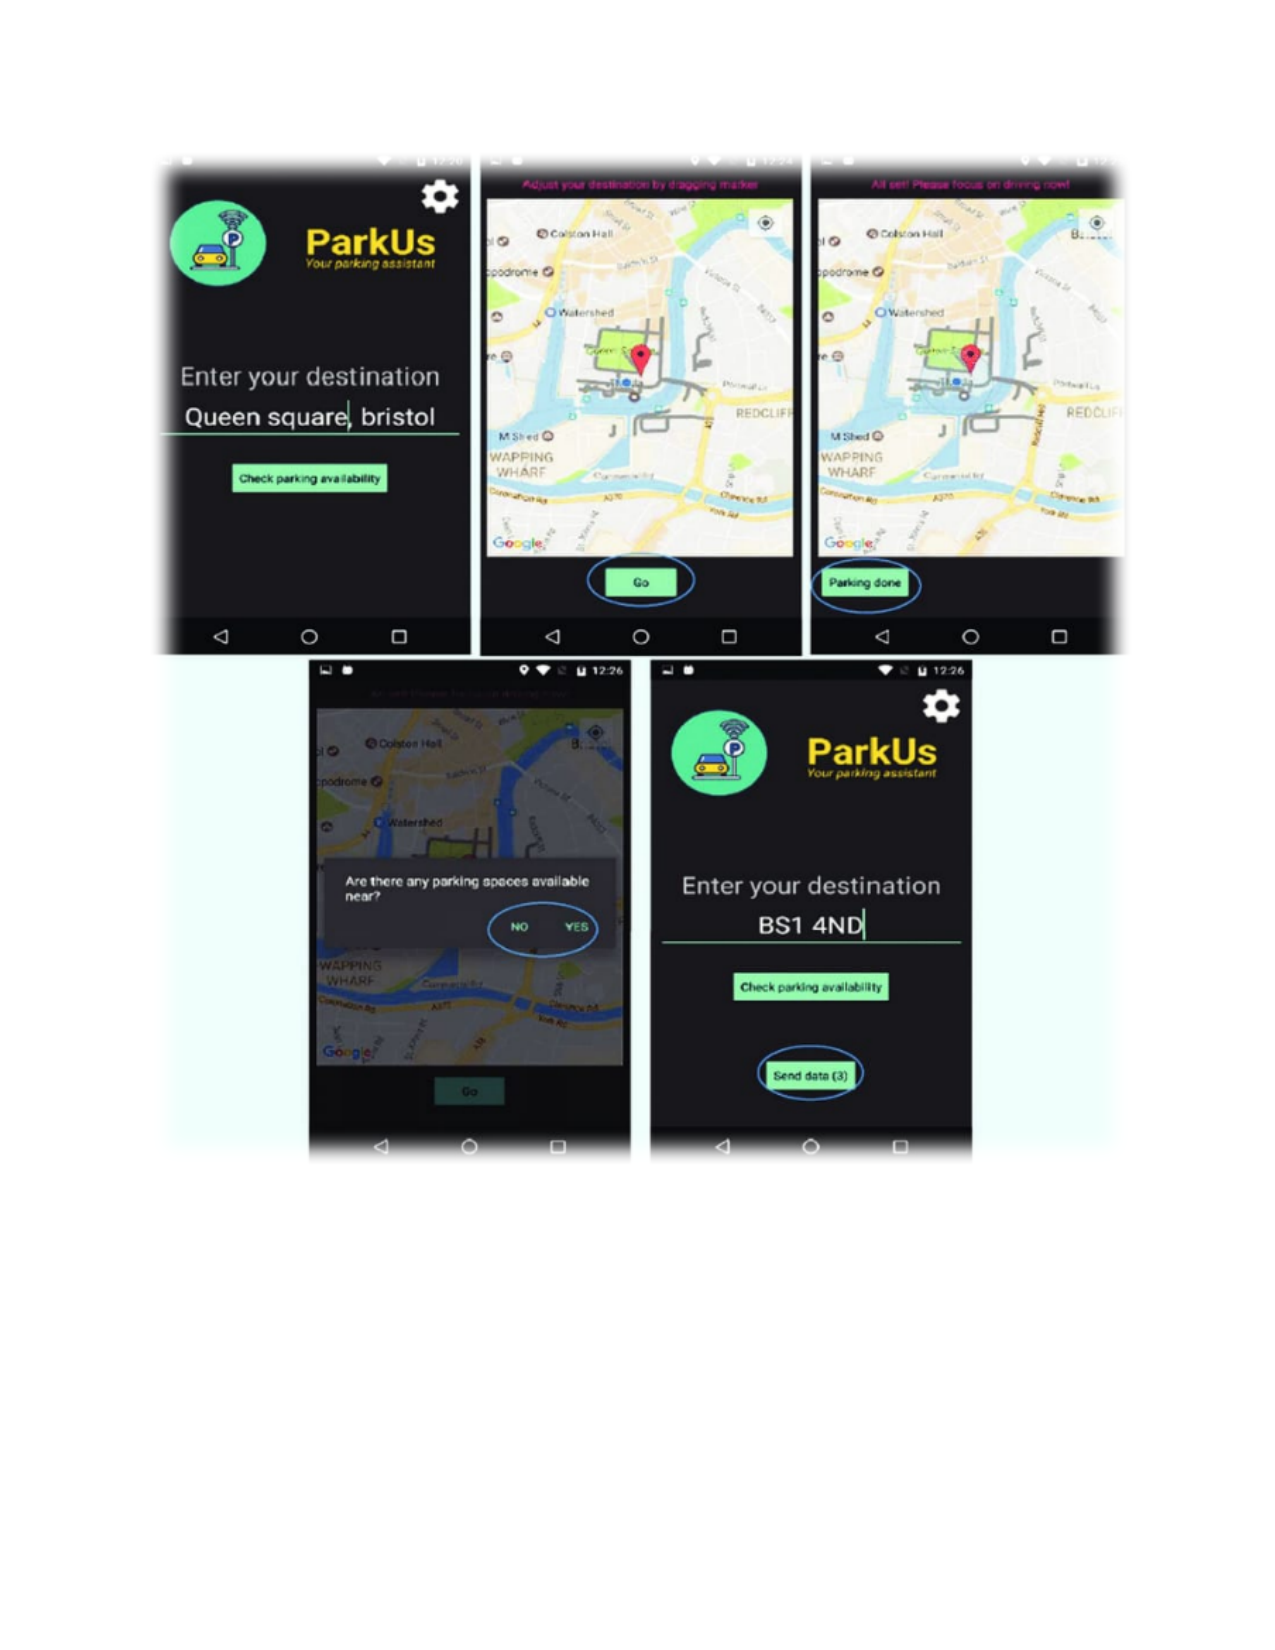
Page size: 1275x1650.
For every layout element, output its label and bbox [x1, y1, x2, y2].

picture [180, 182, 1102, 1136]
